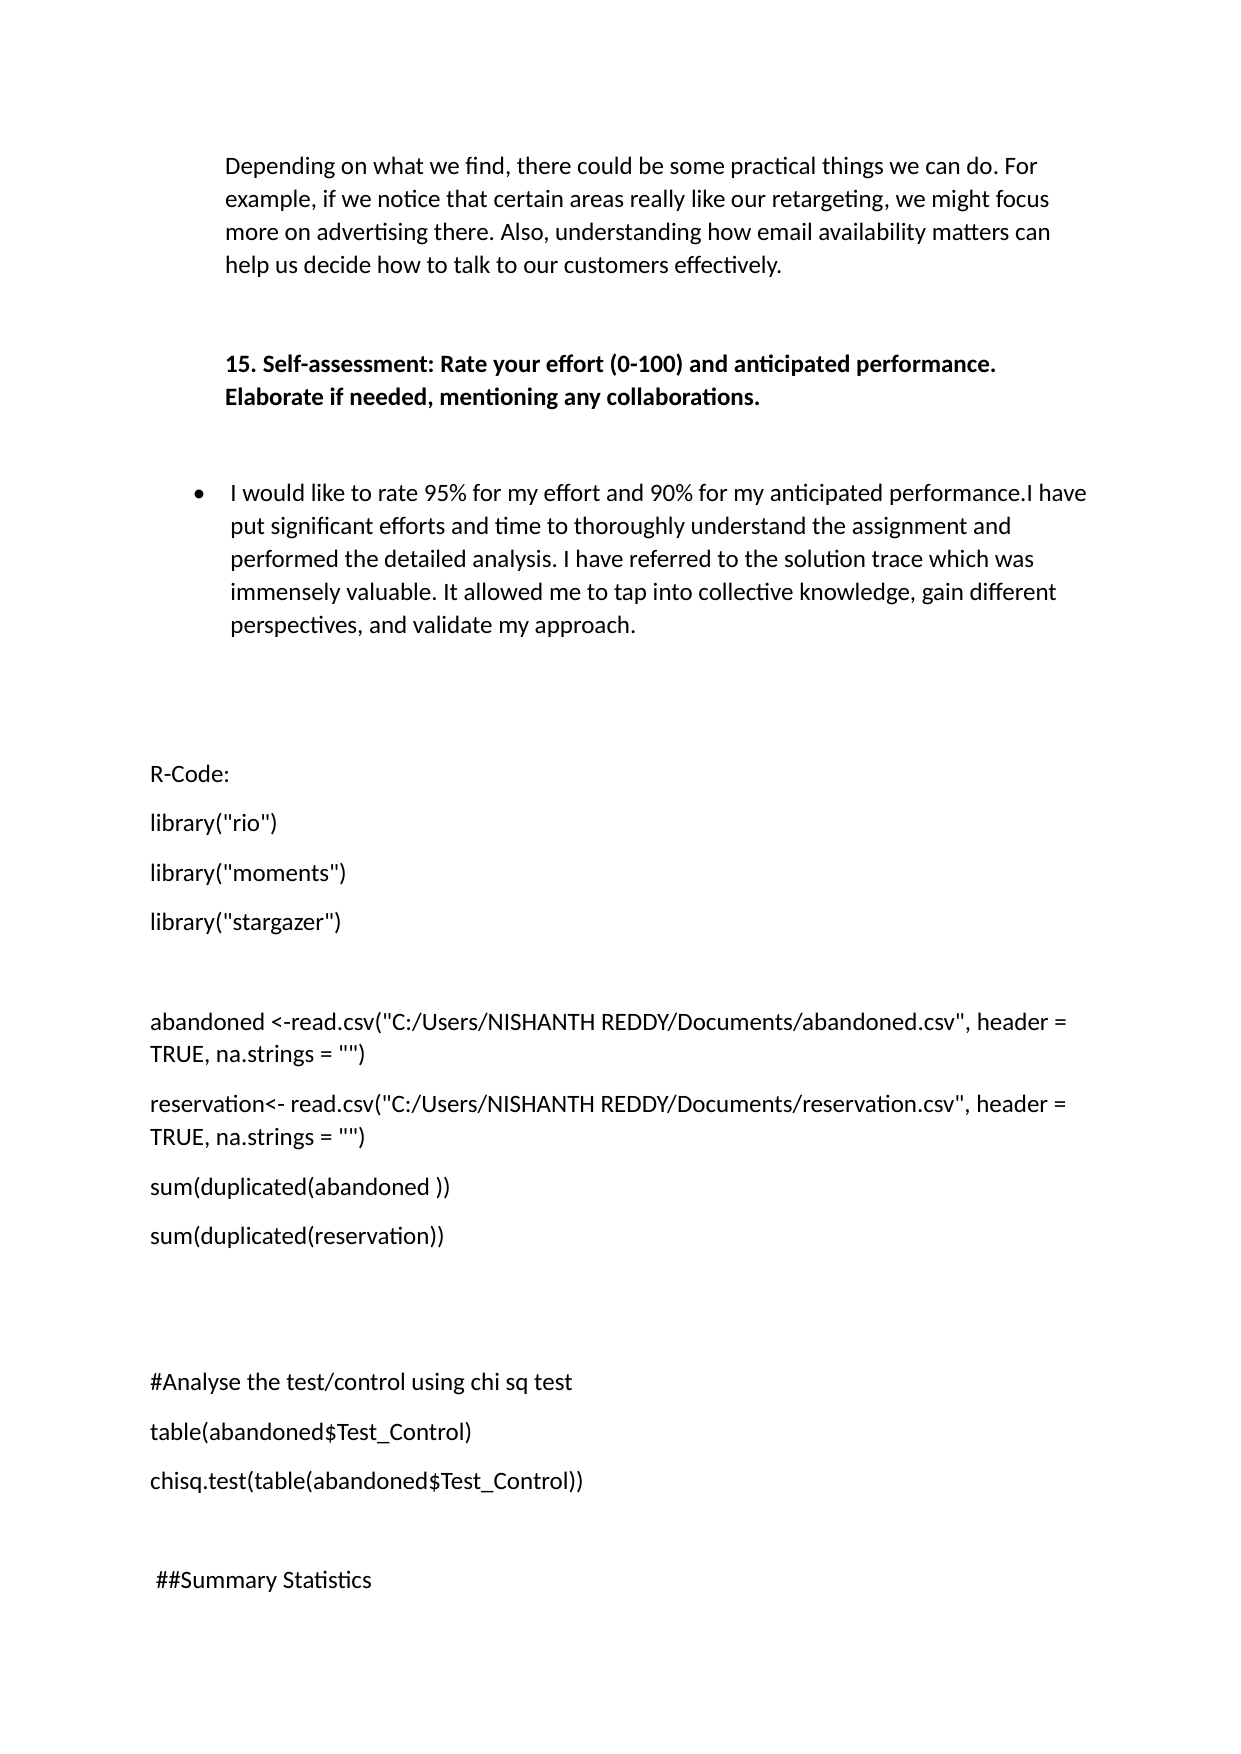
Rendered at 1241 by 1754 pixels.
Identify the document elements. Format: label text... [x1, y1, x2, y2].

text sum(duplicated(abandoned )) [150, 1171, 1090, 1201]
text chisq.test(table(abandoned$Test_Control)) [150, 1465, 1090, 1496]
text R-Code: [150, 758, 1090, 788]
text library("moments") [150, 857, 1090, 887]
list I would like to rate 95% for my effort and 90% for my anticipated performance.I have put significant efforts and time to thoroughly understand the assignment and performed the detailed analysis. I have referred to the solution trace which was immensely valuable. It allowed me to tap into collective knowledge, gain different perspectives, and validate my approach. [193, 477, 1090, 639]
text sum(duplicated(reservation)) [150, 1220, 1090, 1251]
text 15. Self-assessment: Rate your effort (0-100) and anticipated performance. Elaborate if needed, mentioning any collaborations. [225, 348, 1090, 411]
text Depending on what we find, there could be some practical things we can do. For example, if we notice that certain areas really like our retargeting, we might focus more on advertising there. Also, understanding how email availability matters can help us decide how to talk to our customers effectively. [225, 150, 1090, 279]
text #Analyse the test/control using chi sq test [150, 1366, 1090, 1397]
text abandoned <-read.csv("C:/Users/NISHANTH REDDY/Documents/abandoned.csv", header = TRUE, na.strings = "") [150, 1006, 1090, 1069]
text ##Summary Statistics [150, 1564, 1090, 1595]
text library("rio") [150, 807, 1090, 838]
text reservation<- read.csv("C:/Users/NISHANTH REDDY/Documents/reservation.csv", header = TRUE, na.strings = "") [150, 1088, 1090, 1152]
text table(abandoned$Test_Control) [150, 1416, 1090, 1446]
text library("stargazer") [150, 906, 1090, 937]
